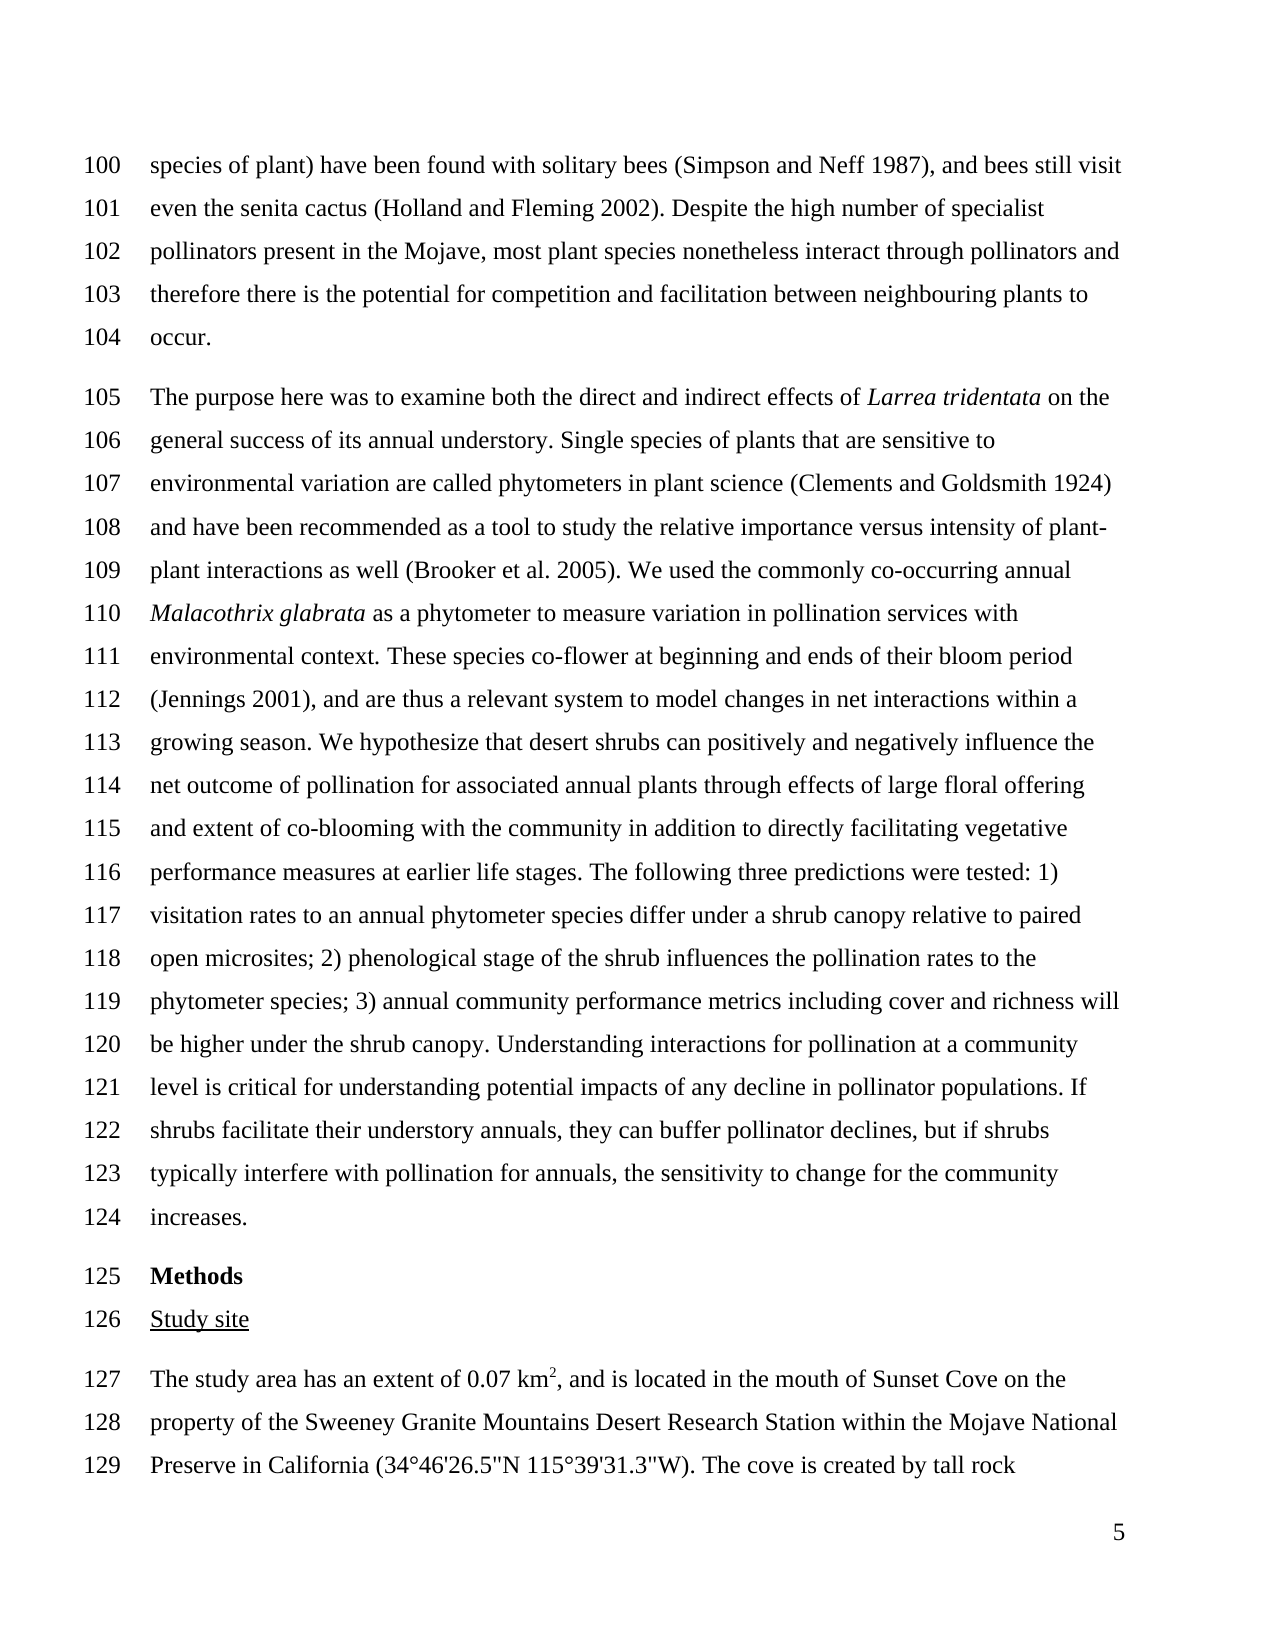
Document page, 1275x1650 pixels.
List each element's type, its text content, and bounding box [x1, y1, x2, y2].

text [150, 1364, 1125, 1479]
text The purpose here was to examine both the direct and indirect effects of Larrea tridentata on the general success of its annual understory. Single species of plants that are sensitive to environmental variation are called phytometers in plant science (Clements and Goldsmith 1924) and have been recommended as a tool to study the relative importance versus intensity of plant-plant interactions as well (Brooker et al. 2005). We used the commonly co-occurring annual Malacothrix glabrata as a phytometer to measure variation in pollination services with environmental context. These species co-flower at beginning and ends of their bloom period (Jennings 2001), and are thus a relevant system to model changes in net interactions within a growing season. We hypothesize that desert shrubs can positively and negatively influence the net outcome of pollination for associated annual plants through effects of large floral offering and extent of co-blooming with the community in addition to directly facilitating vegetative performance measures at earlier life stages. The following three predictions were tested: 1) visitation rates to an annual phytometer species differ under a shrub canopy relative to paired open microsites; 2) phenological stage of the shrub influences the pollination rates to the phytometer species; 3) annual community performance metrics including cover and richness will be higher under the shrub canopy. Understanding interactions for pollination at a community level is critical for understanding potential impacts of any decline in pollinator populations. If shrubs facilitate their understory annuals, they can buffer pollinator declines, but if shrubs typically interfere with pollination for annuals, the sensitivity to change for the community increases. [150, 382, 1125, 1230]
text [150, 150, 1125, 351]
text Study site [150, 1304, 1125, 1333]
subtitle Methods [150, 1261, 1125, 1290]
